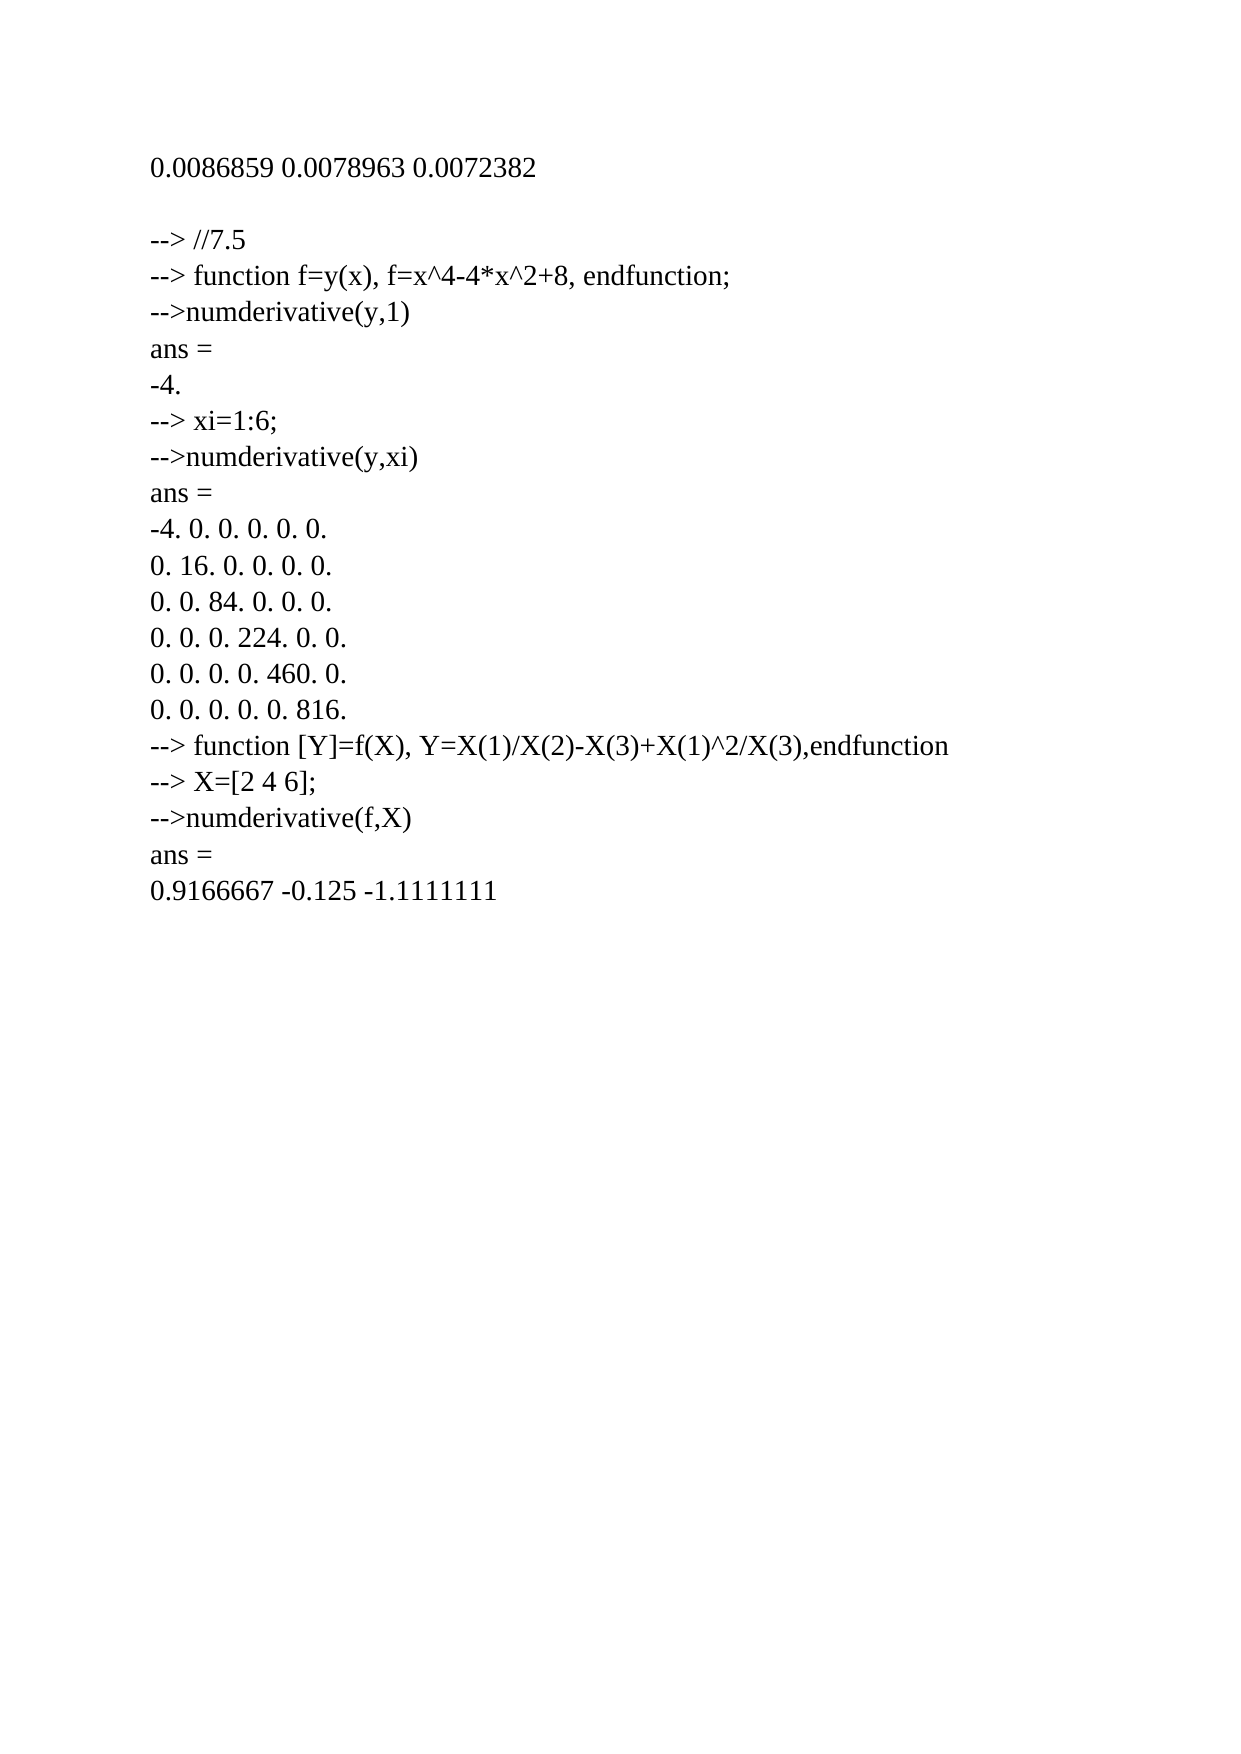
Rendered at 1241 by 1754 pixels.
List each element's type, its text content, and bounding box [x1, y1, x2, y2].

list ans = [150, 331, 1090, 364]
list --> function f=y(x), f=x^4-4*x^2+8, endfunction; [150, 258, 1090, 292]
list 0. 0. 84. 0. 0. 0. [150, 584, 1090, 617]
list 0. 0. 0. 224. 0. 0. [150, 620, 1090, 653]
list 0.0086859 0.0078963 0.0072382 [150, 150, 1090, 183]
list --> function [Y]=f(X), Y=X(1)/X(2)-X(3)+X(1)^2/X(3),endfunction [150, 728, 1090, 762]
list -4. 0. 0. 0. 0. 0. [150, 511, 1090, 545]
list -->numderivative(y,1) [150, 294, 1090, 328]
list -->numderivative(y,xi) [150, 439, 1090, 473]
list --> xi=1:6; [150, 403, 1090, 437]
list -->numderivative(f,X) [150, 801, 1090, 834]
list 0. 16. 0. 0. 0. 0. [150, 548, 1090, 581]
list ans = [150, 837, 1090, 870]
list 0. 0. 0. 0. 0. 816. [150, 692, 1090, 726]
list ans = [150, 475, 1090, 509]
list --> X=[2 4 6]; [150, 764, 1090, 798]
list -4. [150, 367, 1090, 400]
list 0.9166667 -0.125 -1.1111111 [150, 873, 1090, 906]
list --> //7.5 [150, 222, 1090, 256]
list 0. 0. 0. 0. 460. 0. [150, 656, 1090, 689]
